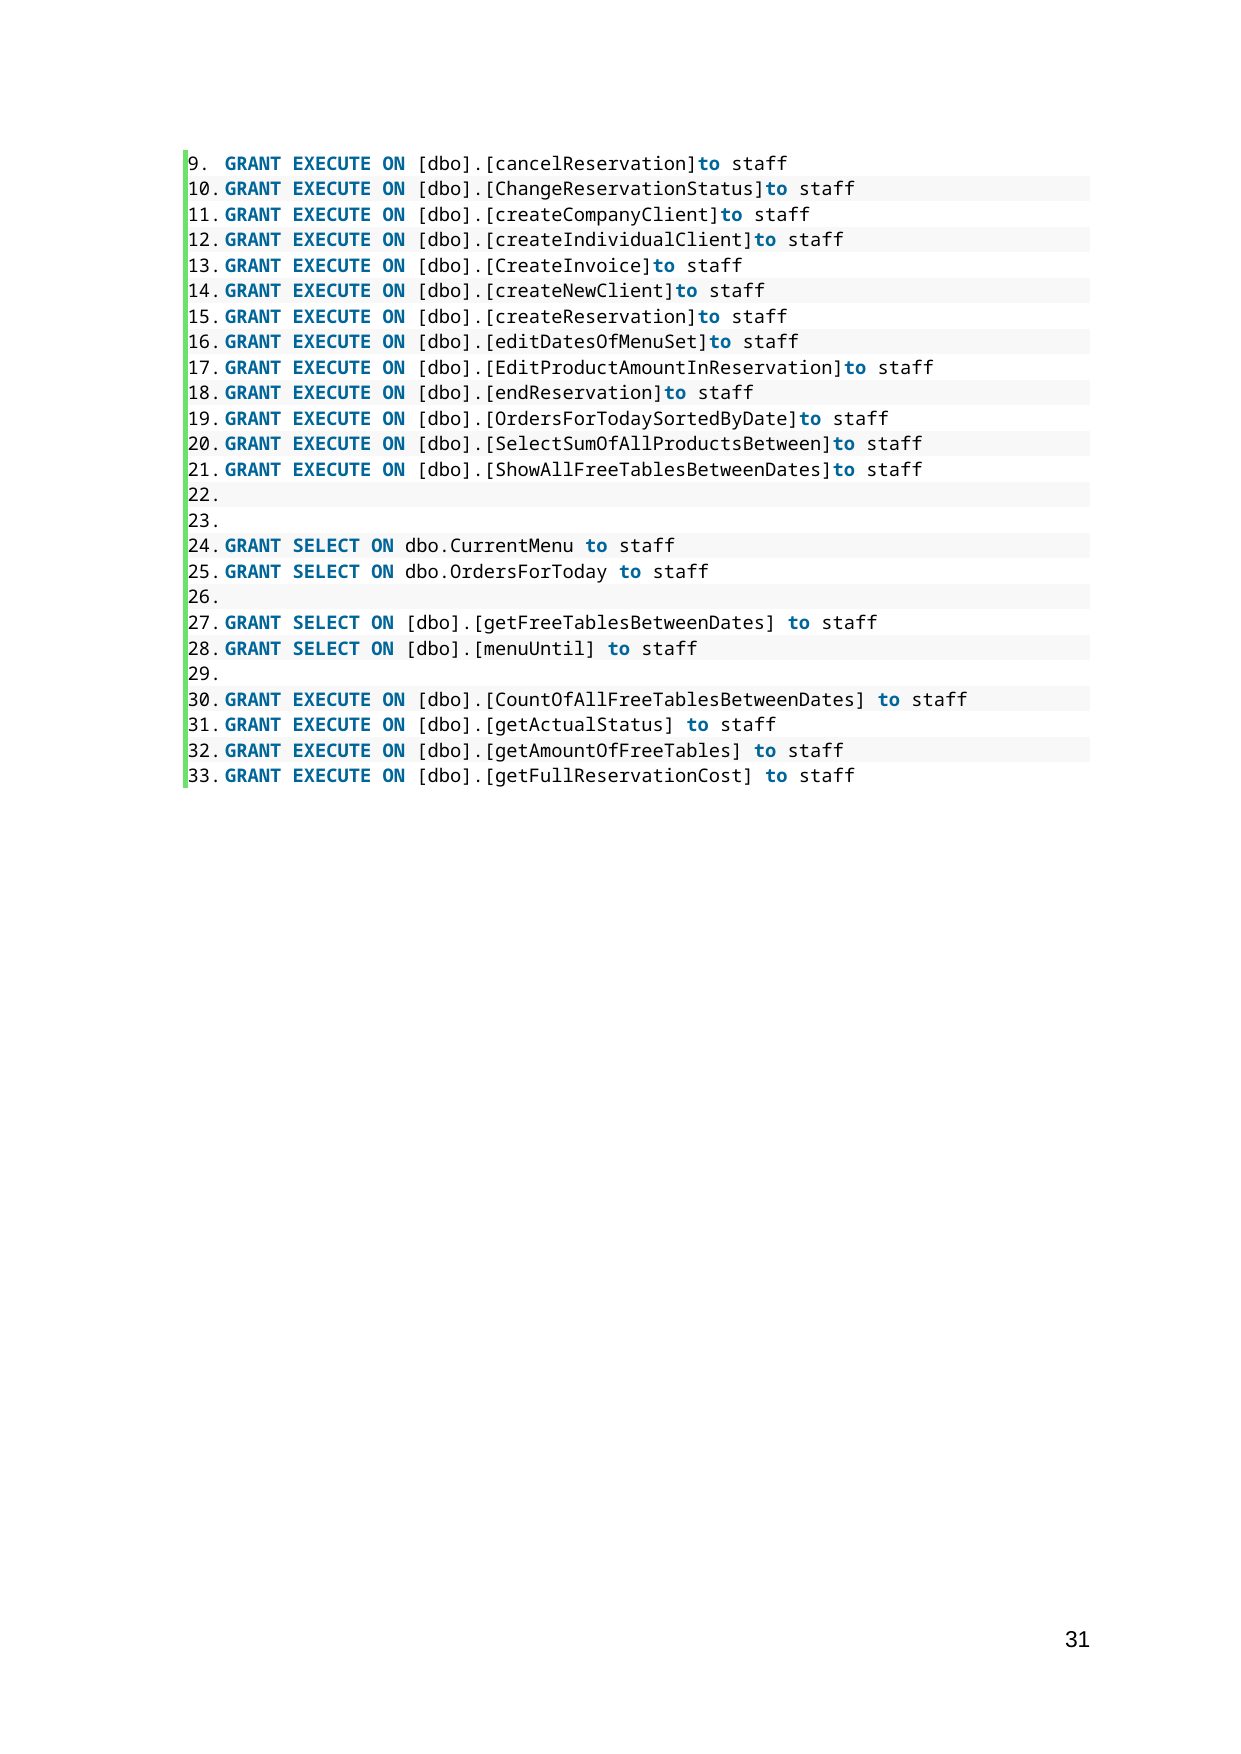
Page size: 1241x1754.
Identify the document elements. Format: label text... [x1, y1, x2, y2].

list GRANT EXECUTE ON [dbo].[createCompanyClient]to staff [188, 201, 1090, 227]
list GRANT EXECUTE ON [dbo].[editDatesOfMenuSet]to staff [188, 329, 1090, 354]
list GRANT EXECUTE ON [dbo].[ShowAllFreeTablesBetweenDates]to staff [188, 456, 1090, 482]
list GRANT EXECUTE ON [dbo].[createNewClient]to staff [188, 278, 1090, 303]
list GRANT SELECT ON [dbo].[getFreeTablesBetweenDates] to staff [188, 609, 1090, 635]
list GRANT EXECUTE ON [dbo].[createReservation]to staff [188, 303, 1090, 329]
list GRANT EXECUTE ON [dbo].[getFullReservationCost] to staff [188, 762, 1090, 788]
list GRANT EXECUTE ON [dbo].[SelectSumOfAllProductsBetween]to staff [188, 431, 1090, 456]
list GRANT EXECUTE ON [dbo].[getActualStatus] to staff [188, 711, 1090, 737]
list GRANT EXECUTE ON [dbo].[getAmountOfFreeTables] to staff [188, 737, 1090, 762]
list GRANT SELECT ON dbo.CurrentMenu to staff [188, 533, 1090, 558]
list GRANT SELECT ON dbo.OrdersForToday to staff [188, 558, 1090, 584]
list GRANT EXECUTE ON [dbo].[EditProductAmountInReservation]to staff [188, 354, 1090, 380]
list GRANT EXECUTE ON [dbo].[cancelReservation]to staff [188, 150, 1090, 176]
list GRANT EXECUTE ON [dbo].[CreateInvoice]to staff [188, 252, 1090, 278]
list GRANT EXECUTE ON [dbo].[CountOfAllFreeTablesBetweenDates] to staff [188, 686, 1090, 711]
list GRANT EXECUTE ON [dbo].[endReservation]to staff [188, 380, 1090, 405]
list GRANT SELECT ON [dbo].[menuUntil] to staff [188, 635, 1090, 660]
list GRANT EXECUTE ON [dbo].[OrdersForTodaySortedByDate]to staff [188, 405, 1090, 431]
list GRANT EXECUTE ON [dbo].[createIndividualClient]to staff [188, 227, 1090, 252]
list GRANT EXECUTE ON [dbo].[ChangeReservationStatus]to staff [188, 176, 1090, 201]
